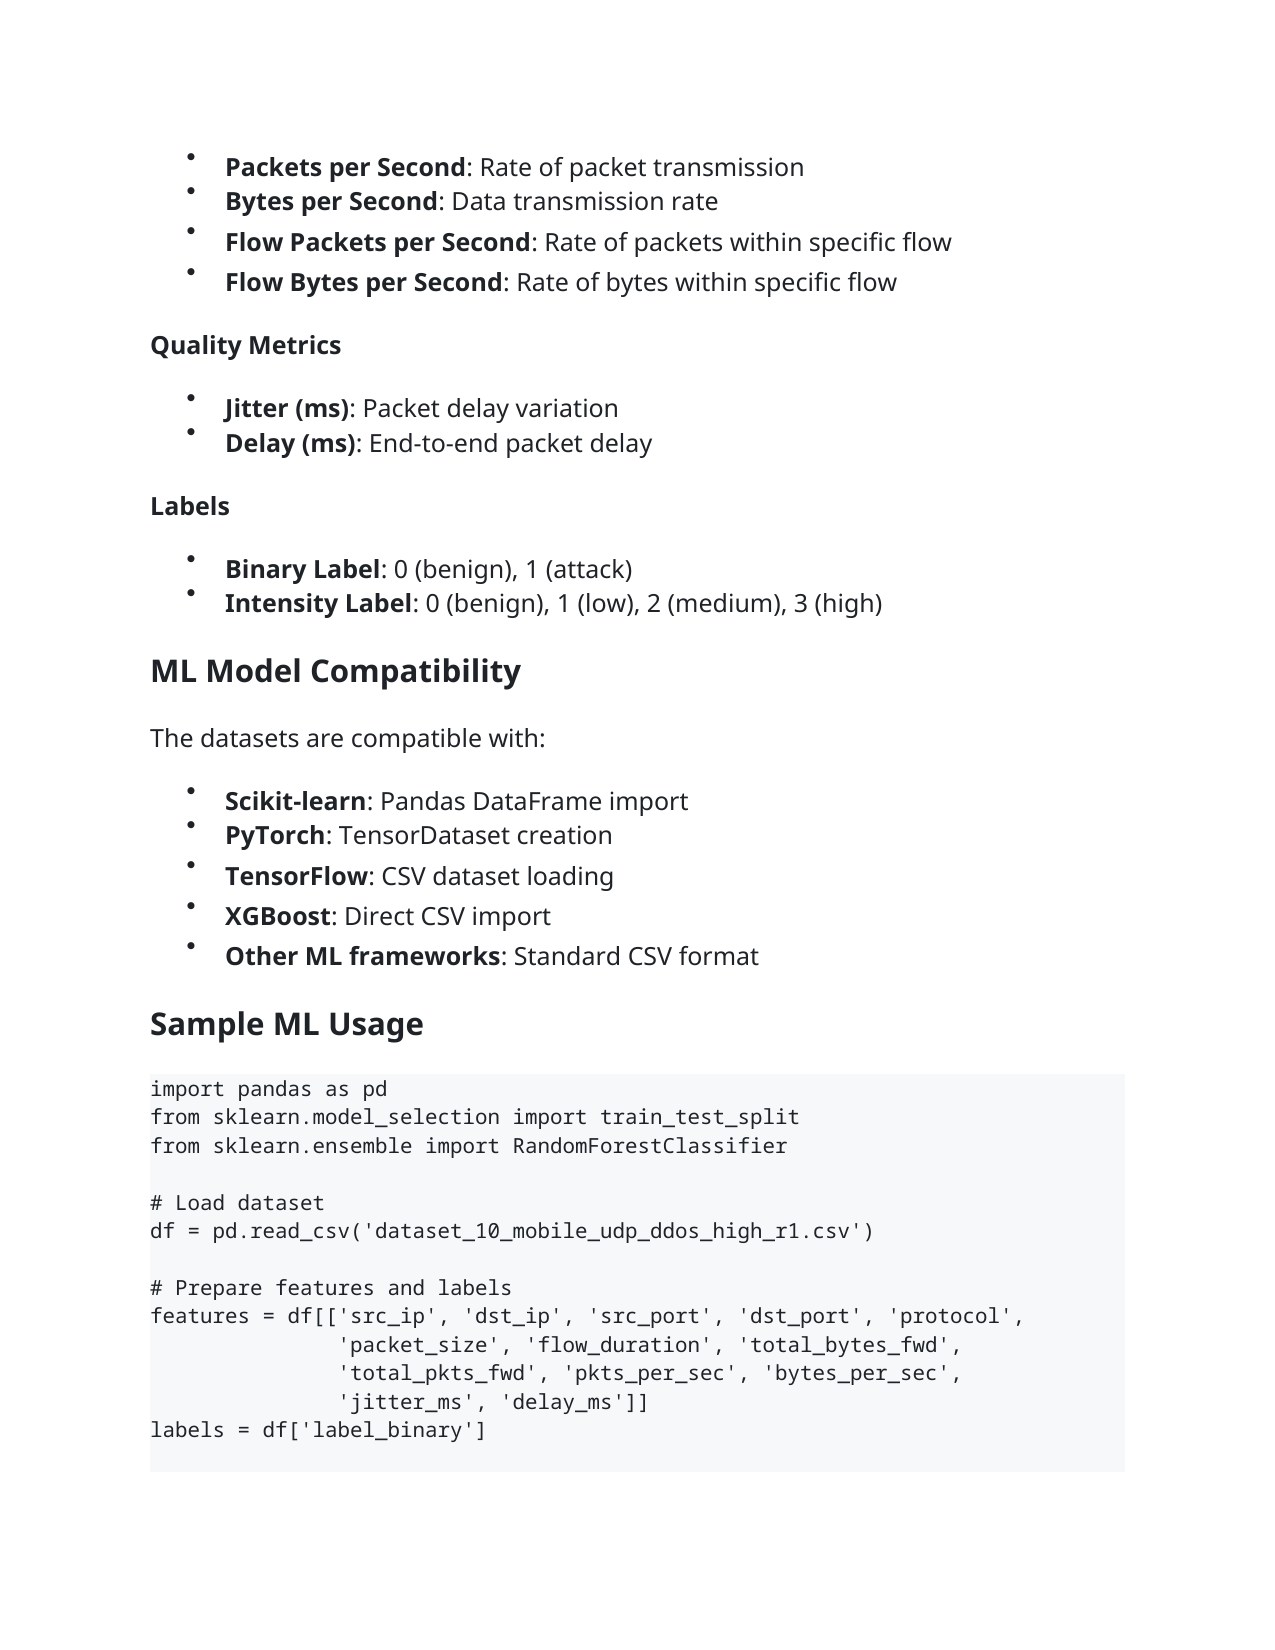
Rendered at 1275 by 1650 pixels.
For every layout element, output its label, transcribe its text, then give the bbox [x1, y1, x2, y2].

text import pandas as pd [150, 1074, 1125, 1102]
list Bytes per Second: Data transmission rate [187, 184, 1125, 218]
list Scikit-learn: Pandas DataFrame import [187, 784, 1125, 818]
text 'jitter_ms', 'delay_ms']] [150, 1387, 1125, 1415]
list PyTorch: TensorDataset creation [187, 818, 1125, 852]
list Binary Label: 0 (benign), 1 (attack) [187, 552, 1125, 586]
list TensorFlow: CSV dataset loading [187, 858, 1125, 892]
text Sample ML Usage [150, 1002, 1125, 1045]
list Intensity Label: 0 (benign), 1 (low), 2 (medium), 3 (high) [187, 586, 1125, 620]
text labels = df['label_binary'] [150, 1415, 1125, 1444]
text from sklearn.ensemble import RandomForestClassifier [150, 1131, 1125, 1159]
text ML Model Compatibility [150, 649, 1125, 692]
list Flow Bytes per Second: Rate of bytes within specific flow [187, 265, 1125, 299]
text Quality Metrics [150, 328, 1125, 362]
list Packets per Second: Rate of packet transmission [187, 150, 1125, 184]
text from sklearn.model_selection import train_test_split [150, 1102, 1125, 1131]
text # Prepare features and labels [150, 1273, 1125, 1301]
text 'total_pkts_fwd', 'pkts_per_sec', 'bytes_per_sec', [150, 1358, 1125, 1387]
list Delay (ms): End-to-end packet delay [187, 425, 1125, 459]
text features = df[['src_ip', 'dst_ip', 'src_port', 'dst_port', 'protocol', [150, 1301, 1125, 1330]
text 'packet_size', 'flow_duration', 'total_bytes_fwd', [150, 1330, 1125, 1358]
text # Load dataset [150, 1188, 1125, 1216]
text The datasets are compatible with: [150, 721, 1125, 755]
list Other ML frameworks: Standard CSV format [187, 939, 1125, 973]
list XGBoost: Direct CSV import [187, 899, 1125, 933]
list Jitter (ms): Packet delay variation [187, 391, 1125, 425]
text df = pd.read_csv('dataset_10_mobile_udp_ddos_high_r1.csv') [150, 1216, 1125, 1244]
list Flow Packets per Second: Rate of packets within specific flow [187, 224, 1125, 258]
text Labels [150, 488, 1125, 522]
